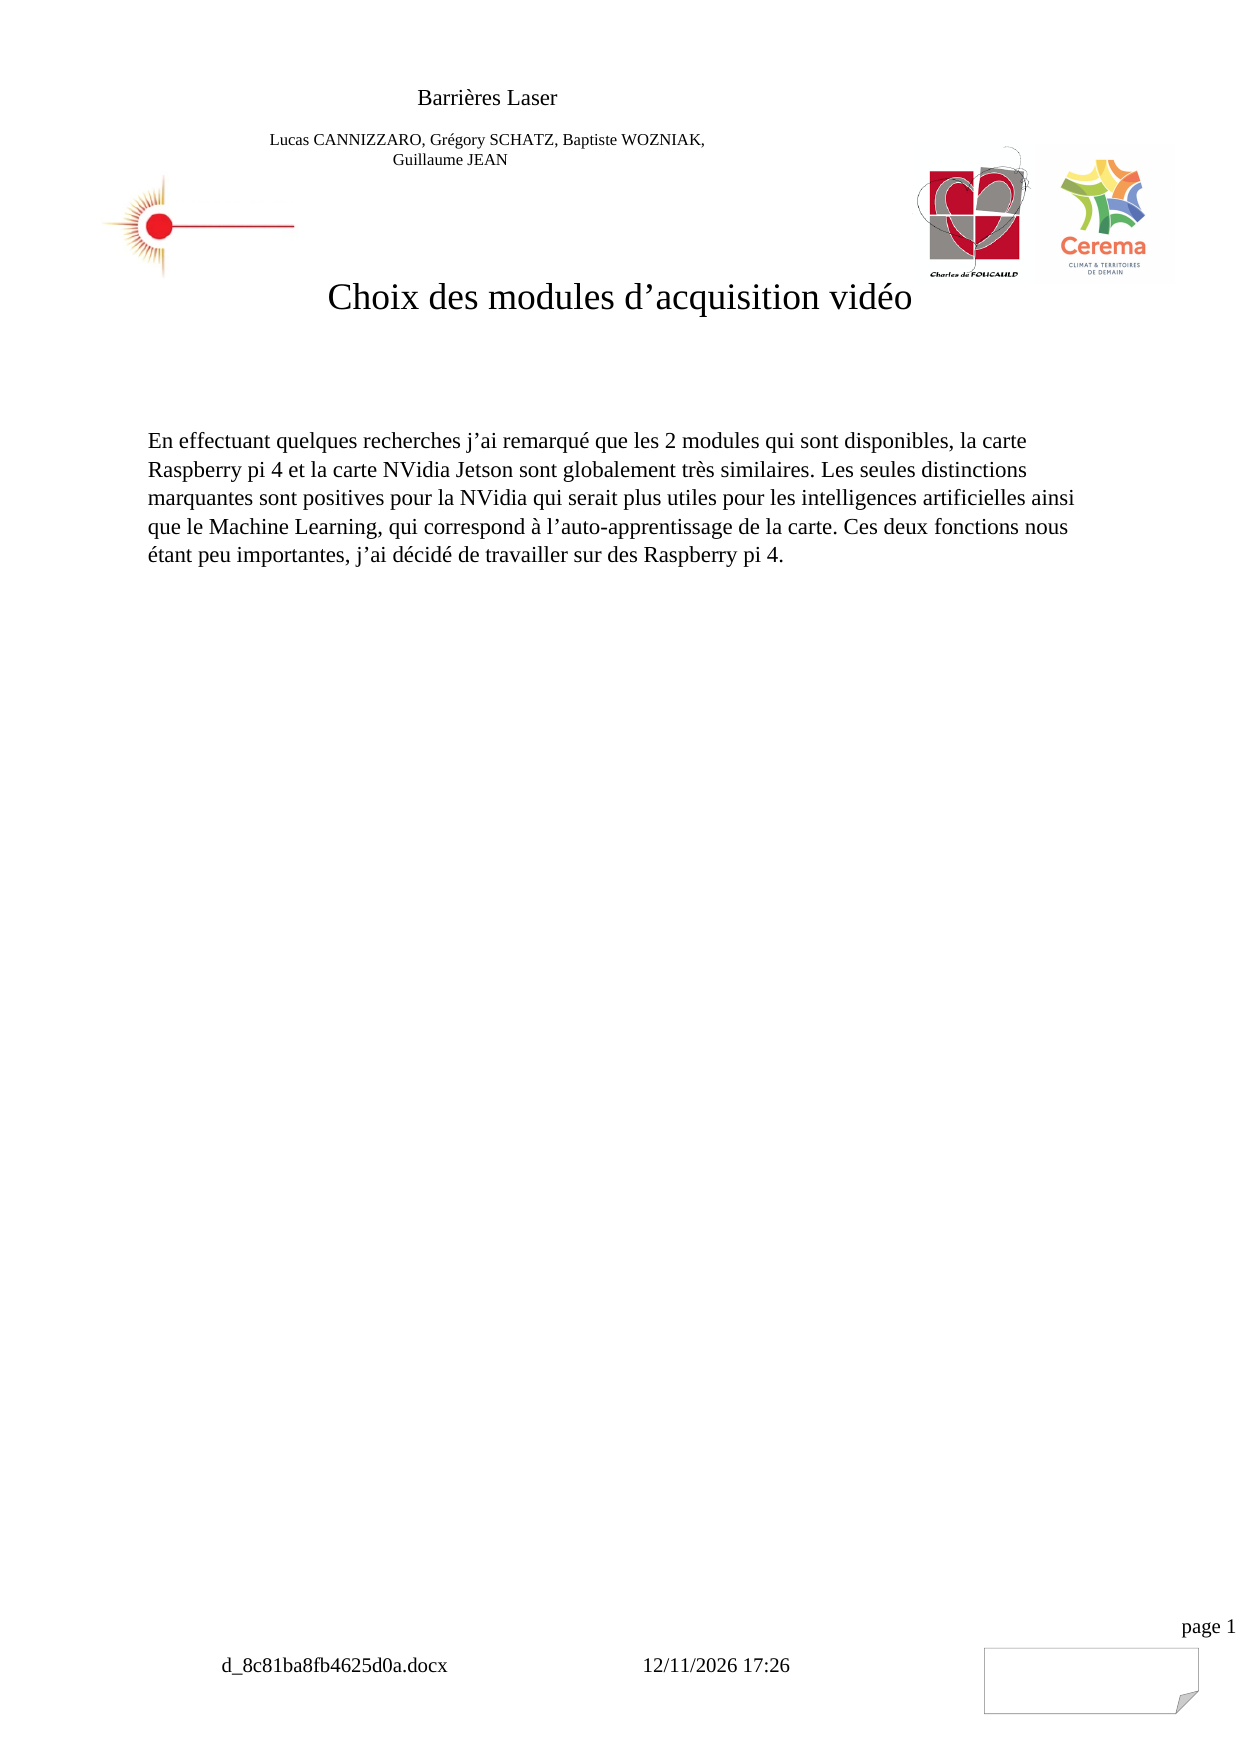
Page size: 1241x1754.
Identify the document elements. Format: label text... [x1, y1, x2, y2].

text Choix des modules d’acquisition vidéo [148, 274, 1093, 317]
picture [91, 166, 321, 284]
text En effectuant quelques recherches j’ai remarqué que les 2 modules qui sont disponibles, la carte Raspberry pi 4 et la carte NVidia Jetson sont globalement très similaires. Les seules distinctions marquantes sont positives pour la NVidia qui serait plus utiles pour les intelligences artificielles ainsi que le Machine Learning, qui correspond à l’auto-apprentissage de la carte. Ces deux fonctions nous étant peu importantes, j’ai décidé de travailler sur des Raspberry pi 4. [148, 427, 1093, 568]
picture [912, 142, 1175, 284]
